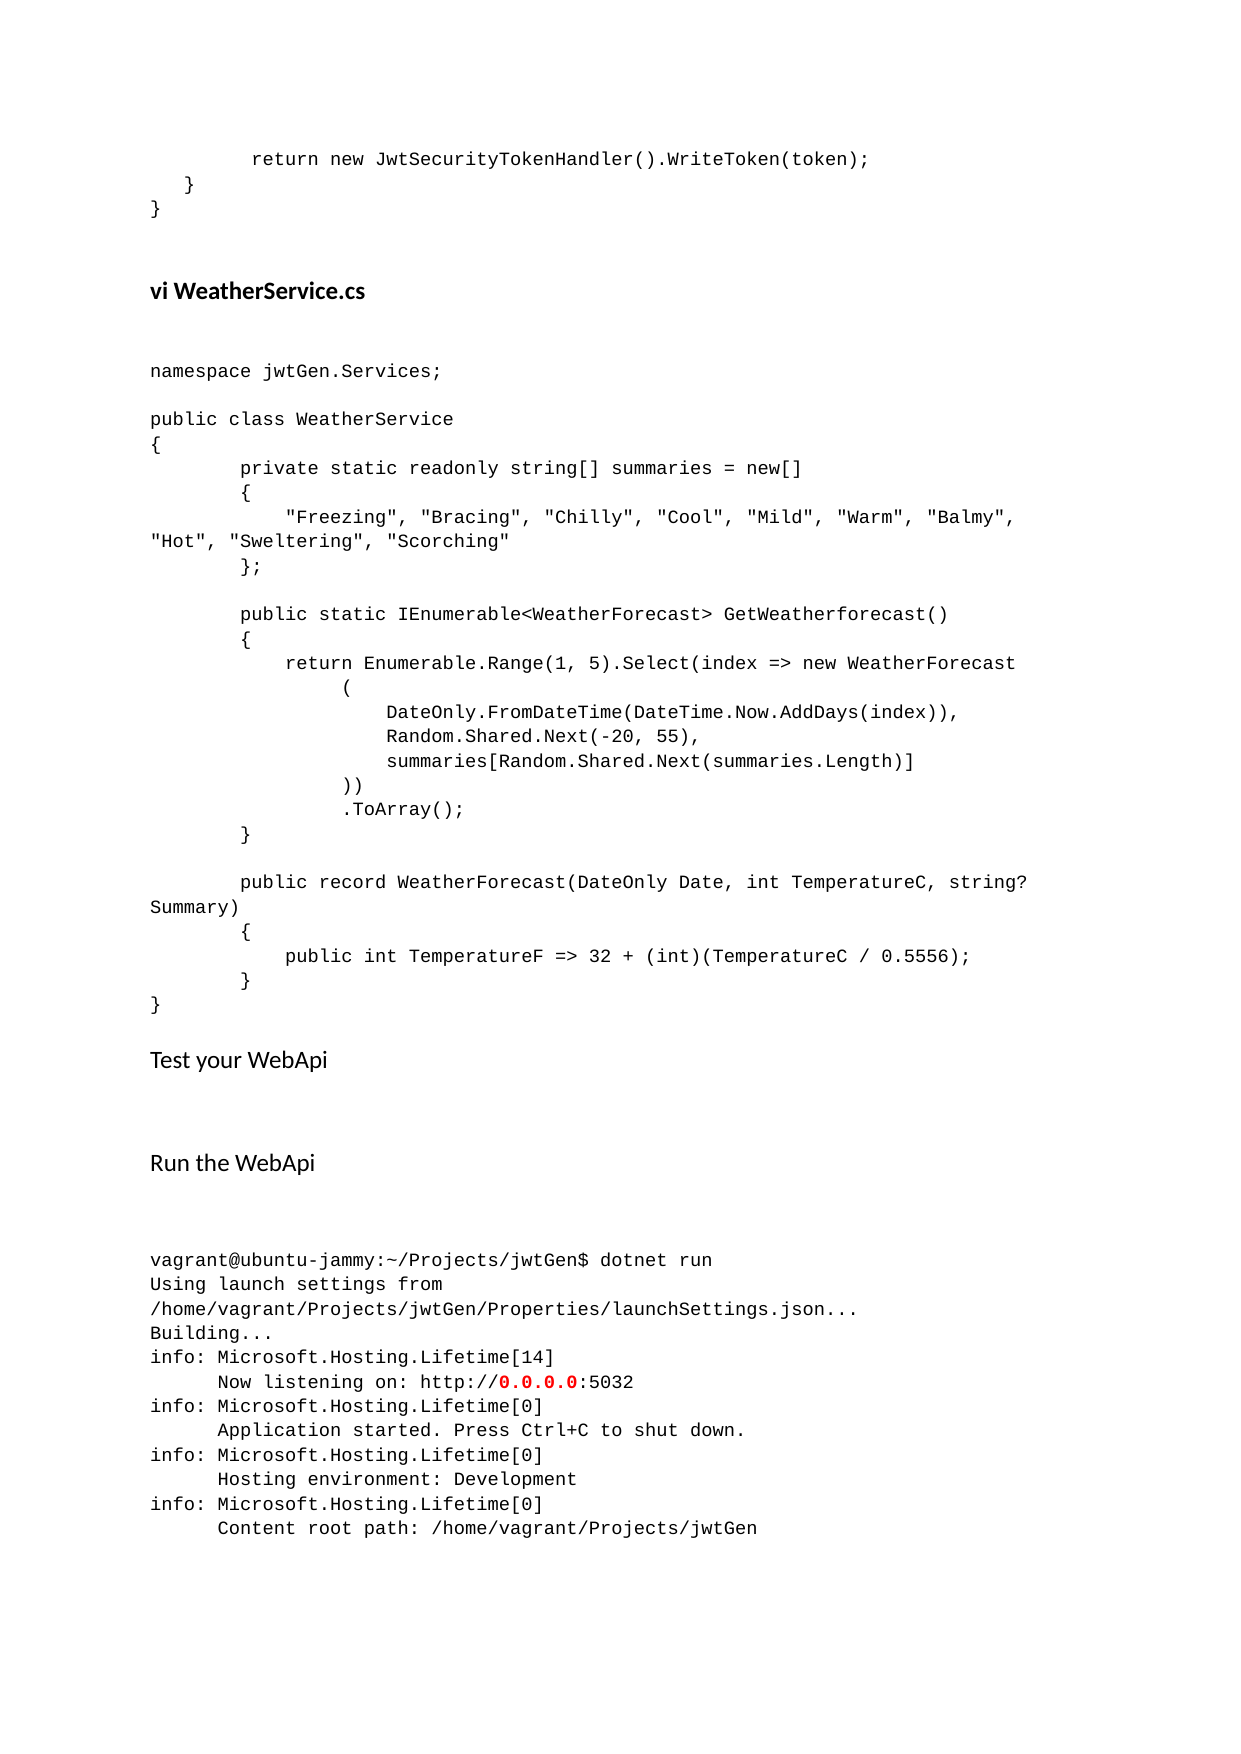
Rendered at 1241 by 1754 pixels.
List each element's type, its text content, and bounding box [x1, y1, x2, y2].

text return Enumerable.Range(1, 5).Select(index => new WeatherForecast [150, 654, 1090, 675]
text Application started. Press Ctrl+C to shut down. [150, 1421, 1090, 1442]
text private static readonly string[] summaries = new[] [150, 459, 1090, 480]
text vagrant@ubuntu-jammy:~/Projects/jwtGen$ dotnet run [150, 1251, 1090, 1272]
text Test your WebApi [150, 1044, 1090, 1074]
text info: Microsoft.Hosting.Lifetime[0] [150, 1397, 1090, 1418]
text vi WeatherService.cs [150, 275, 1090, 305]
text info: Microsoft.Hosting.Lifetime[0] [150, 1494, 1090, 1516]
text Building... [150, 1324, 1090, 1345]
text } [150, 174, 1090, 196]
text Random.Shared.Next(-20, 55), [150, 727, 1090, 748]
text Now listening on: http://0.0.0.0:5032 [150, 1372, 1090, 1394]
text Using launch settings from /home/vagrant/Projects/jwtGen/Properties/launchSettings.json... [150, 1275, 1090, 1321]
text namespace jwtGen.Services; [150, 361, 1090, 383]
text public int TemperatureF => 32 + (int)(TemperatureC / 0.5556); [150, 946, 1090, 968]
text public static IEnumerable<WeatherForecast> GetWeatherforecast() [150, 605, 1090, 626]
text { [150, 629, 1090, 651]
text }; [150, 556, 1090, 578]
text public record WeatherForecast(DateOnly Date, int TemperatureC, string? Summary) [150, 873, 1090, 919]
text "Freezing", "Bracing", "Chilly", "Cool", "Mild", "Warm", "Balmy", "Hot", "Sweltering", "Scorching" [150, 508, 1090, 553]
text } [150, 199, 1090, 220]
text DateOnly.FromDateTime(DateTime.Now.AddDays(index)), [150, 703, 1090, 724]
text Content root path: /home/vagrant/Projects/jwtGen [150, 1519, 1090, 1540]
text { [150, 434, 1090, 456]
text } [150, 995, 1090, 1016]
text } [150, 971, 1090, 992]
text Run the WebApi [150, 1147, 1090, 1178]
text )) [150, 776, 1090, 797]
text return new JwtSecurityTokenHandler().WriteToken(token); [150, 150, 1090, 171]
text summaries[Random.Shared.Next(summaries.Length)] [150, 751, 1090, 773]
text info: Microsoft.Hosting.Lifetime[0] [150, 1446, 1090, 1467]
text } [150, 824, 1090, 846]
text info: Microsoft.Hosting.Lifetime[14] [150, 1348, 1090, 1369]
text { [150, 922, 1090, 943]
text ( [150, 678, 1090, 699]
text public class WeatherService [150, 410, 1090, 431]
text { [150, 483, 1090, 504]
text .ToArray(); [150, 800, 1090, 821]
text Hosting environment: Development [150, 1470, 1090, 1491]
